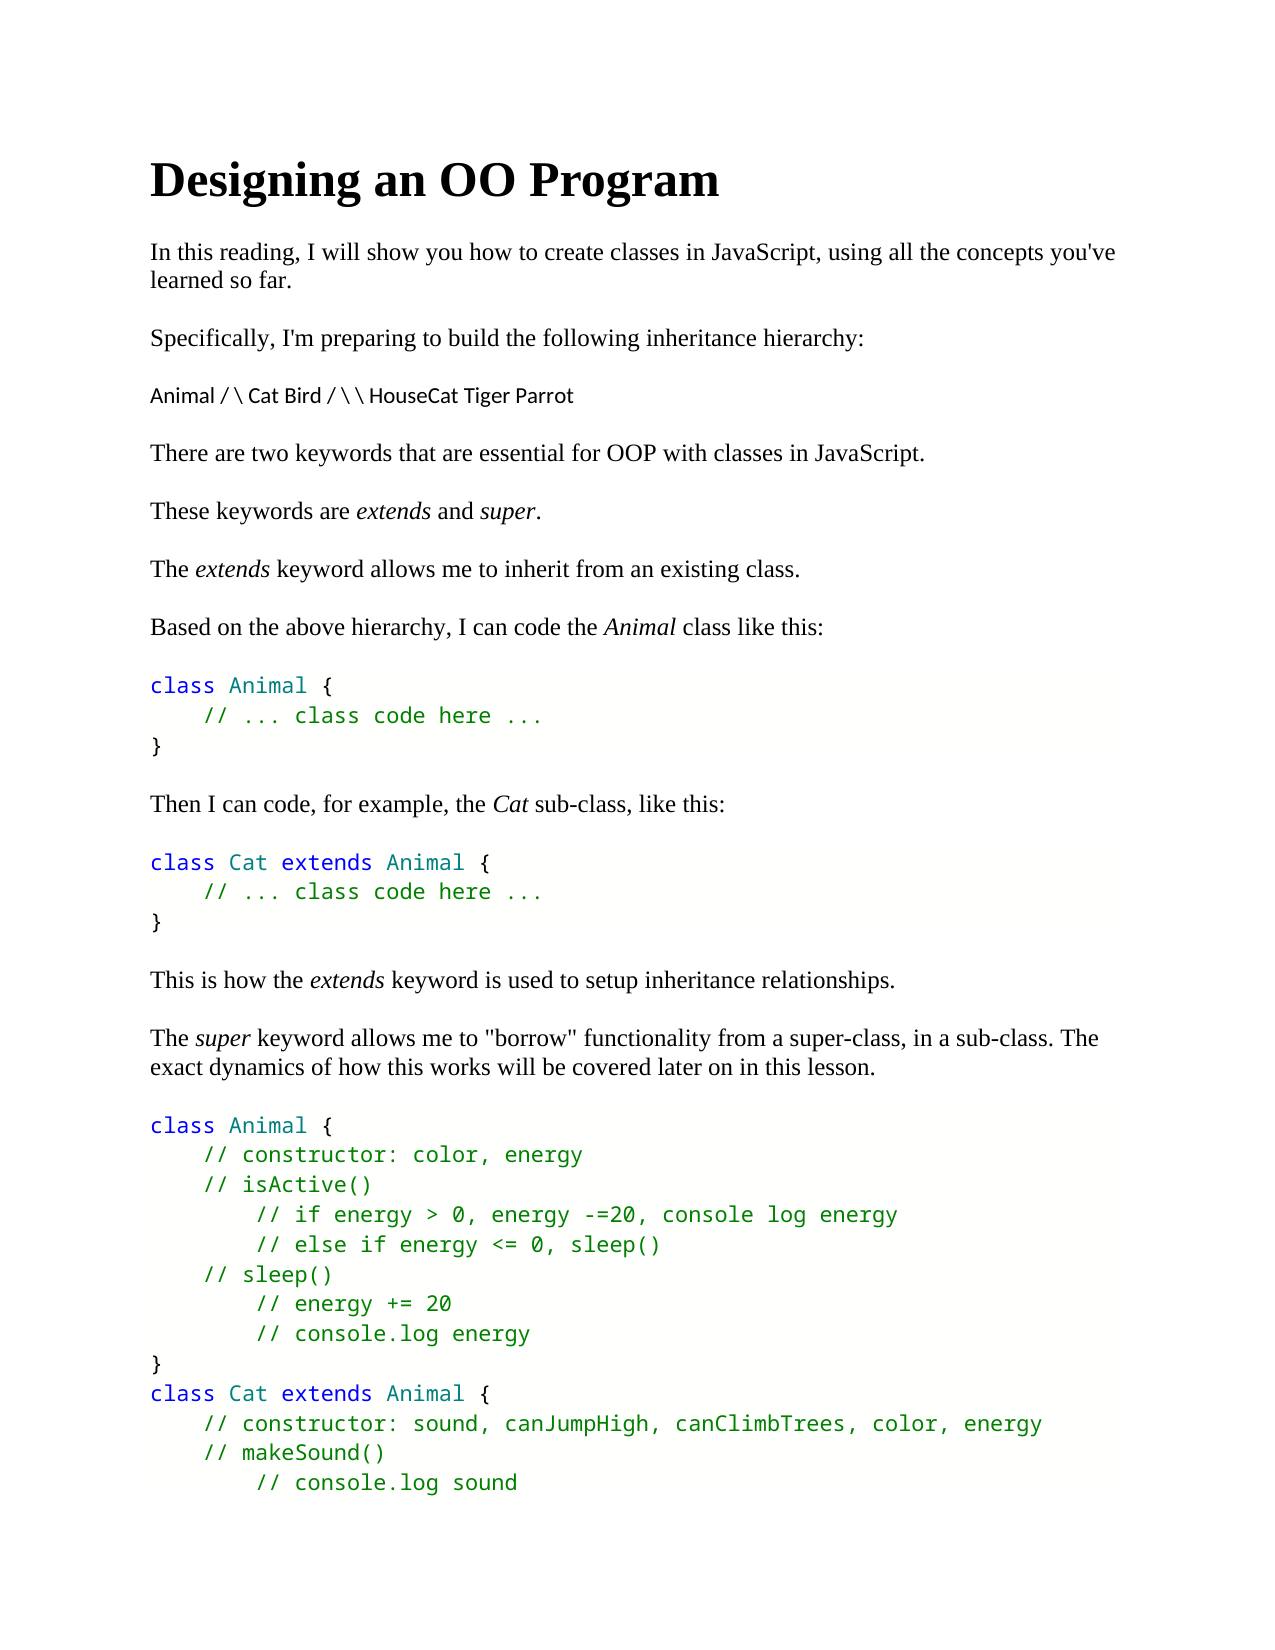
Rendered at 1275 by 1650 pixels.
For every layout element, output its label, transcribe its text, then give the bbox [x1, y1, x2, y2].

text // sleep() [150, 1259, 1125, 1288]
text } [150, 1348, 1125, 1378]
text // else if energy <= 0, sleep() [150, 1229, 1125, 1259]
text // energy += 20 [150, 1288, 1125, 1318]
text } [150, 730, 1125, 759]
text // isActive() [150, 1169, 1125, 1199]
text } [150, 906, 1125, 936]
text class Animal { [150, 1110, 1125, 1139]
text Designing an OO Program [150, 150, 1125, 207]
text The super keyword allows me to "borrow" functionality from a super-class, in a sub-class. The exact dynamics of how this works will be covered later on in this lesson. [150, 1023, 1125, 1081]
text This is how the extends keyword is used to setup inheritance relationships. [150, 965, 1125, 994]
text The extends keyword allows me to inherit from an existing class. [150, 554, 1125, 583]
text These keywords are extends and super. [150, 496, 1125, 525]
text Based on the above hierarchy, I can code the Animal class like this: [150, 612, 1125, 641]
text There are two keywords that are essential for OOP with classes in JavaScript. [150, 438, 1125, 467]
text // console.log energy [150, 1318, 1125, 1348]
text // constructor: color, energy [150, 1139, 1125, 1169]
text // if energy > 0, energy -=20, console log energy [150, 1199, 1125, 1229]
text // console.log sound [150, 1467, 1125, 1497]
text class Cat extends Animal { [150, 847, 1125, 876]
text Then I can code, for example, the Cat sub-class, like this: [150, 789, 1125, 817]
text // constructor: sound, canJumpHigh, canClimbTrees, color, energy [150, 1408, 1125, 1437]
text // ... class code here ... [150, 876, 1125, 906]
text Animal / \ Cat Bird / \ \ HouseCat Tiger Parrot [150, 381, 1125, 409]
text class Animal { [150, 670, 1125, 700]
text class Cat extends Animal { [150, 1378, 1125, 1408]
text // ... class code here ... [150, 700, 1125, 730]
text Specifically, I'm preparing to build the following inheritance hierarchy: [150, 323, 1125, 352]
text // makeSound() [150, 1437, 1125, 1467]
text In this reading, I will show you how to create classes in JavaScript, using all the concepts you've learned so far. [150, 237, 1125, 294]
